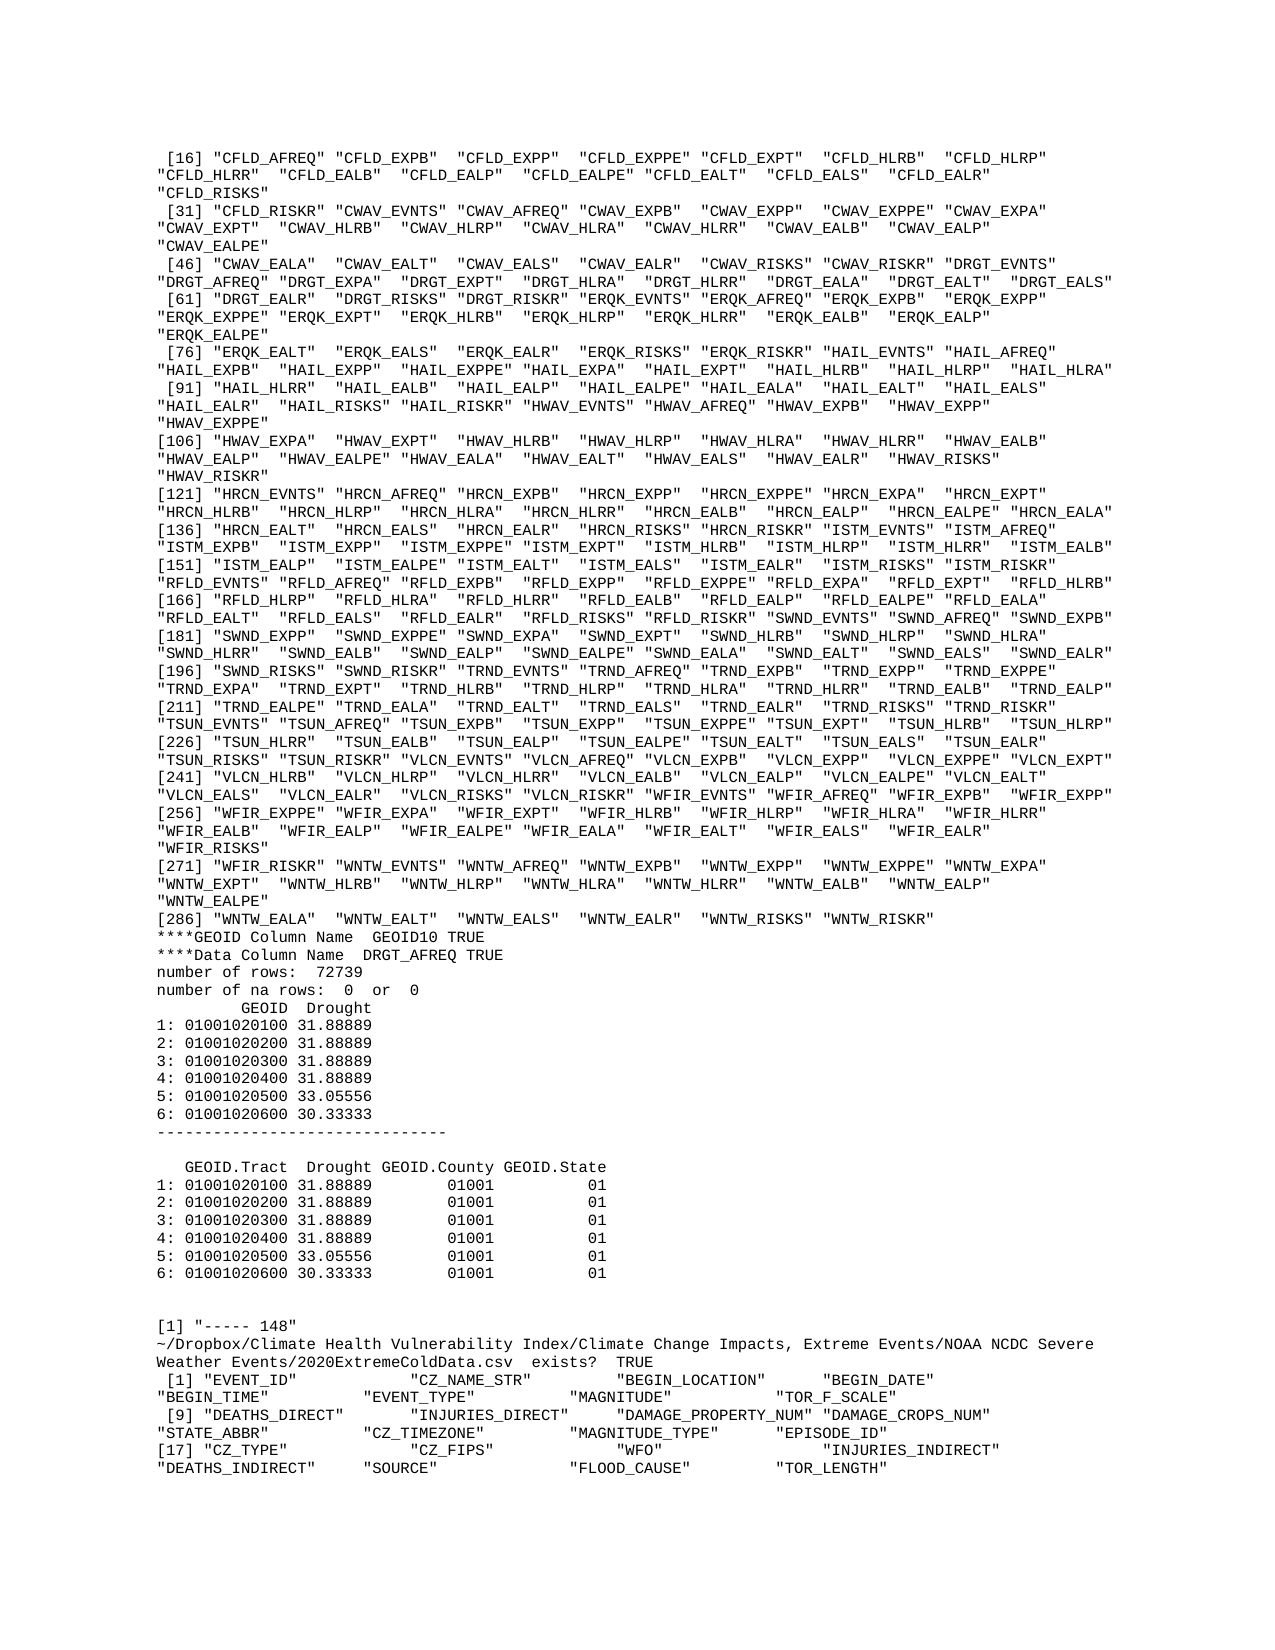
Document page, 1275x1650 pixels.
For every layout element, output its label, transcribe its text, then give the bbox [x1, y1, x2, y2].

text [121] "HRCN_EVNTS" "HRCN_AFREQ" "HRCN_EXPB" "HRCN_EXPP" "HRCN_EXPPE" "HRCN_EXPA" "HRCN_EXPT" "HRCN_HLRB" "HRCN_HLRP" "HRCN_HLRA" "HRCN_HLRR" "HRCN_EALB" "HRCN_EALP" "HRCN_EALPE" "HRCN_EALA" [156, 486, 1118, 522]
text [31] "CFLD_RISKR" "CWAV_EVNTS" "CWAV_AFREQ" "CWAV_EXPB" "CWAV_EXPP" "CWAV_EXPPE" "CWAV_EXPA" "CWAV_EXPT" "CWAV_HLRB" "CWAV_HLRP" "CWAV_HLRA" "CWAV_HLRR" "CWAV_EALB" "CWAV_EALP" "CWAV_EALPE" [156, 203, 1118, 256]
text ****GEOID Column Name GEOID10 TRUE [156, 929, 1118, 947]
text GEOID.Tract Drought GEOID.County GEOID.State [156, 1159, 1118, 1177]
text [1] "----- 148" [156, 1319, 1118, 1336]
text 2: 01001020200 31.88889 01001 01 [156, 1195, 1118, 1212]
text 6: 01001020600 30.33333 [156, 1106, 1118, 1124]
text [106] "HWAV_EXPA" "HWAV_EXPT" "HWAV_HLRB" "HWAV_HLRP" "HWAV_HLRA" "HWAV_HLRR" "HWAV_EALB" "HWAV_EALP" "HWAV_EALPE" "HWAV_EALA" "HWAV_EALT" "HWAV_EALS" "HWAV_EALR" "HWAV_RISKS" "HWAV_RISKR" [156, 433, 1118, 486]
text [1] "EVENT_ID" "CZ_NAME_STR" "BEGIN_LOCATION" "BEGIN_DATE" "BEGIN_TIME" "EVENT_TYPE" "MAGNITUDE" "TOR_F_SCALE" [156, 1372, 1118, 1407]
text [166] "RFLD_HLRP" "RFLD_HLRA" "RFLD_HLRR" "RFLD_EALB" "RFLD_EALP" "RFLD_EALPE" "RFLD_EALA" "RFLD_EALT" "RFLD_EALS" "RFLD_EALR" "RFLD_RISKS" "RFLD_RISKR" "SWND_EVNTS" "SWND_AFREQ" "SWND_EXPB" [156, 593, 1118, 628]
text [256] "WFIR_EXPPE" "WFIR_EXPA" "WFIR_EXPT" "WFIR_HLRB" "WFIR_HLRP" "WFIR_HLRA" "WFIR_HLRR" "WFIR_EALB" "WFIR_EALP" "WFIR_EALPE" "WFIR_EALA" "WFIR_EALT" "WFIR_EALS" "WFIR_EALR" "WFIR_RISKS" [156, 805, 1118, 858]
text GEOID Drought [156, 1000, 1118, 1018]
text 6: 01001020600 30.33333 01001 01 [156, 1266, 1118, 1283]
text [136] "HRCN_EALT" "HRCN_EALS" "HRCN_EALR" "HRCN_RISKS" "HRCN_RISKR" "ISTM_EVNTS" "ISTM_AFREQ" "ISTM_EXPB" "ISTM_EXPP" "ISTM_EXPPE" "ISTM_EXPT" "ISTM_HLRB" "ISTM_HLRP" "ISTM_HLRR" "ISTM_EALB" [156, 522, 1118, 557]
text number of na rows: 0 or 0 [156, 982, 1118, 1000]
text [16] "CFLD_AFREQ" "CFLD_EXPB" "CFLD_EXPP" "CFLD_EXPPE" "CFLD_EXPT" "CFLD_HLRB" "CFLD_HLRP" "CFLD_HLRR" "CFLD_EALB" "CFLD_EALP" "CFLD_EALPE" "CFLD_EALT" "CFLD_EALS" "CFLD_EALR" "CFLD_RISKS" [156, 150, 1118, 203]
text ~/Dropbox/Climate Health Vulnerability Index/Climate Change Impacts, Extreme Events/NOAA NCDC Severe Weather Events/2020ExtremeColdData.csv exists? TRUE [156, 1336, 1118, 1372]
text 4: 01001020400 31.88889 [156, 1071, 1118, 1088]
text 5: 01001020500 33.05556 01001 01 [156, 1248, 1118, 1266]
text [286] "WNTW_EALA" "WNTW_EALT" "WNTW_EALS" "WNTW_EALR" "WNTW_RISKS" "WNTW_RISKR" [156, 911, 1118, 929]
text [271] "WFIR_RISKR" "WNTW_EVNTS" "WNTW_AFREQ" "WNTW_EXPB" "WNTW_EXPP" "WNTW_EXPPE" "WNTW_EXPA" "WNTW_EXPT" "WNTW_HLRB" "WNTW_HLRP" "WNTW_HLRA" "WNTW_HLRR" "WNTW_EALB" "WNTW_EALP" "WNTW_EALPE" [156, 858, 1118, 911]
text [196] "SWND_RISKS" "SWND_RISKR" "TRND_EVNTS" "TRND_AFREQ" "TRND_EXPB" "TRND_EXPP" "TRND_EXPPE" "TRND_EXPA" "TRND_EXPT" "TRND_HLRB" "TRND_HLRP" "TRND_HLRA" "TRND_HLRR" "TRND_EALB" "TRND_EALP" [156, 663, 1118, 699]
text [151] "ISTM_EALP" "ISTM_EALPE" "ISTM_EALT" "ISTM_EALS" "ISTM_EALR" "ISTM_RISKS" "ISTM_RISKR" "RFLD_EVNTS" "RFLD_AFREQ" "RFLD_EXPB" "RFLD_EXPP" "RFLD_EXPPE" "RFLD_EXPA" "RFLD_EXPT" "RFLD_HLRB" [156, 557, 1118, 593]
text ****Data Column Name DRGT_AFREQ TRUE [156, 947, 1118, 964]
text 3: 01001020300 31.88889 [156, 1053, 1118, 1071]
text 3: 01001020300 31.88889 01001 01 [156, 1212, 1118, 1230]
text [9] "DEATHS_DIRECT" "INJURIES_DIRECT" "DAMAGE_PROPERTY_NUM" "DAMAGE_CROPS_NUM" "STATE_ABBR" "CZ_TIMEZONE" "MAGNITUDE_TYPE" "EPISODE_ID" [156, 1407, 1118, 1443]
text [46] "CWAV_EALA" "CWAV_EALT" "CWAV_EALS" "CWAV_EALR" "CWAV_RISKS" "CWAV_RISKR" "DRGT_EVNTS" "DRGT_AFREQ" "DRGT_EXPA" "DRGT_EXPT" "DRGT_HLRA" "DRGT_HLRR" "DRGT_EALA" "DRGT_EALT" "DRGT_EALS" [156, 256, 1118, 292]
text number of rows: 72739 [156, 964, 1118, 982]
text 2: 01001020200 31.88889 [156, 1035, 1118, 1053]
text [17] "CZ_TYPE" "CZ_FIPS" "WFO" "INJURIES_INDIRECT" "DEATHS_INDIRECT" "SOURCE" "FLOOD_CAUSE" "TOR_LENGTH" [156, 1443, 1118, 1478]
text 5: 01001020500 33.05556 [156, 1088, 1118, 1106]
text [211] "TRND_EALPE" "TRND_EALA" "TRND_EALT" "TRND_EALS" "TRND_EALR" "TRND_RISKS" "TRND_RISKR" "TSUN_EVNTS" "TSUN_AFREQ" "TSUN_EXPB" "TSUN_EXPP" "TSUN_EXPPE" "TSUN_EXPT" "TSUN_HLRB" "TSUN_HLRP" [156, 699, 1118, 734]
text [226] "TSUN_HLRR" "TSUN_EALB" "TSUN_EALP" "TSUN_EALPE" "TSUN_EALT" "TSUN_EALS" "TSUN_EALR" "TSUN_RISKS" "TSUN_RISKR" "VLCN_EVNTS" "VLCN_AFREQ" "VLCN_EXPB" "VLCN_EXPP" "VLCN_EXPPE" "VLCN_EXPT" [156, 734, 1118, 770]
text [76] "ERQK_EALT" "ERQK_EALS" "ERQK_EALR" "ERQK_RISKS" "ERQK_RISKR" "HAIL_EVNTS" "HAIL_AFREQ" "HAIL_EXPB" "HAIL_EXPP" "HAIL_EXPPE" "HAIL_EXPA" "HAIL_EXPT" "HAIL_HLRB" "HAIL_HLRP" "HAIL_HLRA" [156, 345, 1118, 380]
text [181] "SWND_EXPP" "SWND_EXPPE" "SWND_EXPA" "SWND_EXPT" "SWND_HLRB" "SWND_HLRP" "SWND_HLRA" "SWND_HLRR" "SWND_EALB" "SWND_EALP" "SWND_EALPE" "SWND_EALA" "SWND_EALT" "SWND_EALS" "SWND_EALR" [156, 628, 1118, 663]
text 1: 01001020100 31.88889 01001 01 [156, 1177, 1118, 1195]
text [91] "HAIL_HLRR" "HAIL_EALB" "HAIL_EALP" "HAIL_EALPE" "HAIL_EALA" "HAIL_EALT" "HAIL_EALS" "HAIL_EALR" "HAIL_RISKS" "HAIL_RISKR" "HWAV_EVNTS" "HWAV_AFREQ" "HWAV_EXPB" "HWAV_EXPP" "HWAV_EXPPE" [156, 380, 1118, 433]
text 4: 01001020400 31.88889 01001 01 [156, 1230, 1118, 1248]
text 1: 01001020100 31.88889 [156, 1018, 1118, 1035]
text [61] "DRGT_EALR" "DRGT_RISKS" "DRGT_RISKR" "ERQK_EVNTS" "ERQK_AFREQ" "ERQK_EXPB" "ERQK_EXPP" "ERQK_EXPPE" "ERQK_EXPT" "ERQK_HLRB" "ERQK_HLRP" "ERQK_HLRR" "ERQK_EALB" "ERQK_EALP" "ERQK_EALPE" [156, 292, 1118, 345]
text [241] "VLCN_HLRB" "VLCN_HLRP" "VLCN_HLRR" "VLCN_EALB" "VLCN_EALP" "VLCN_EALPE" "VLCN_EALT" "VLCN_EALS" "VLCN_EALR" "VLCN_RISKS" "VLCN_RISKR" "WFIR_EVNTS" "WFIR_AFREQ" "WFIR_EXPB" "WFIR_EXPP" [156, 770, 1118, 805]
text ------------------------------- [156, 1124, 1118, 1142]
